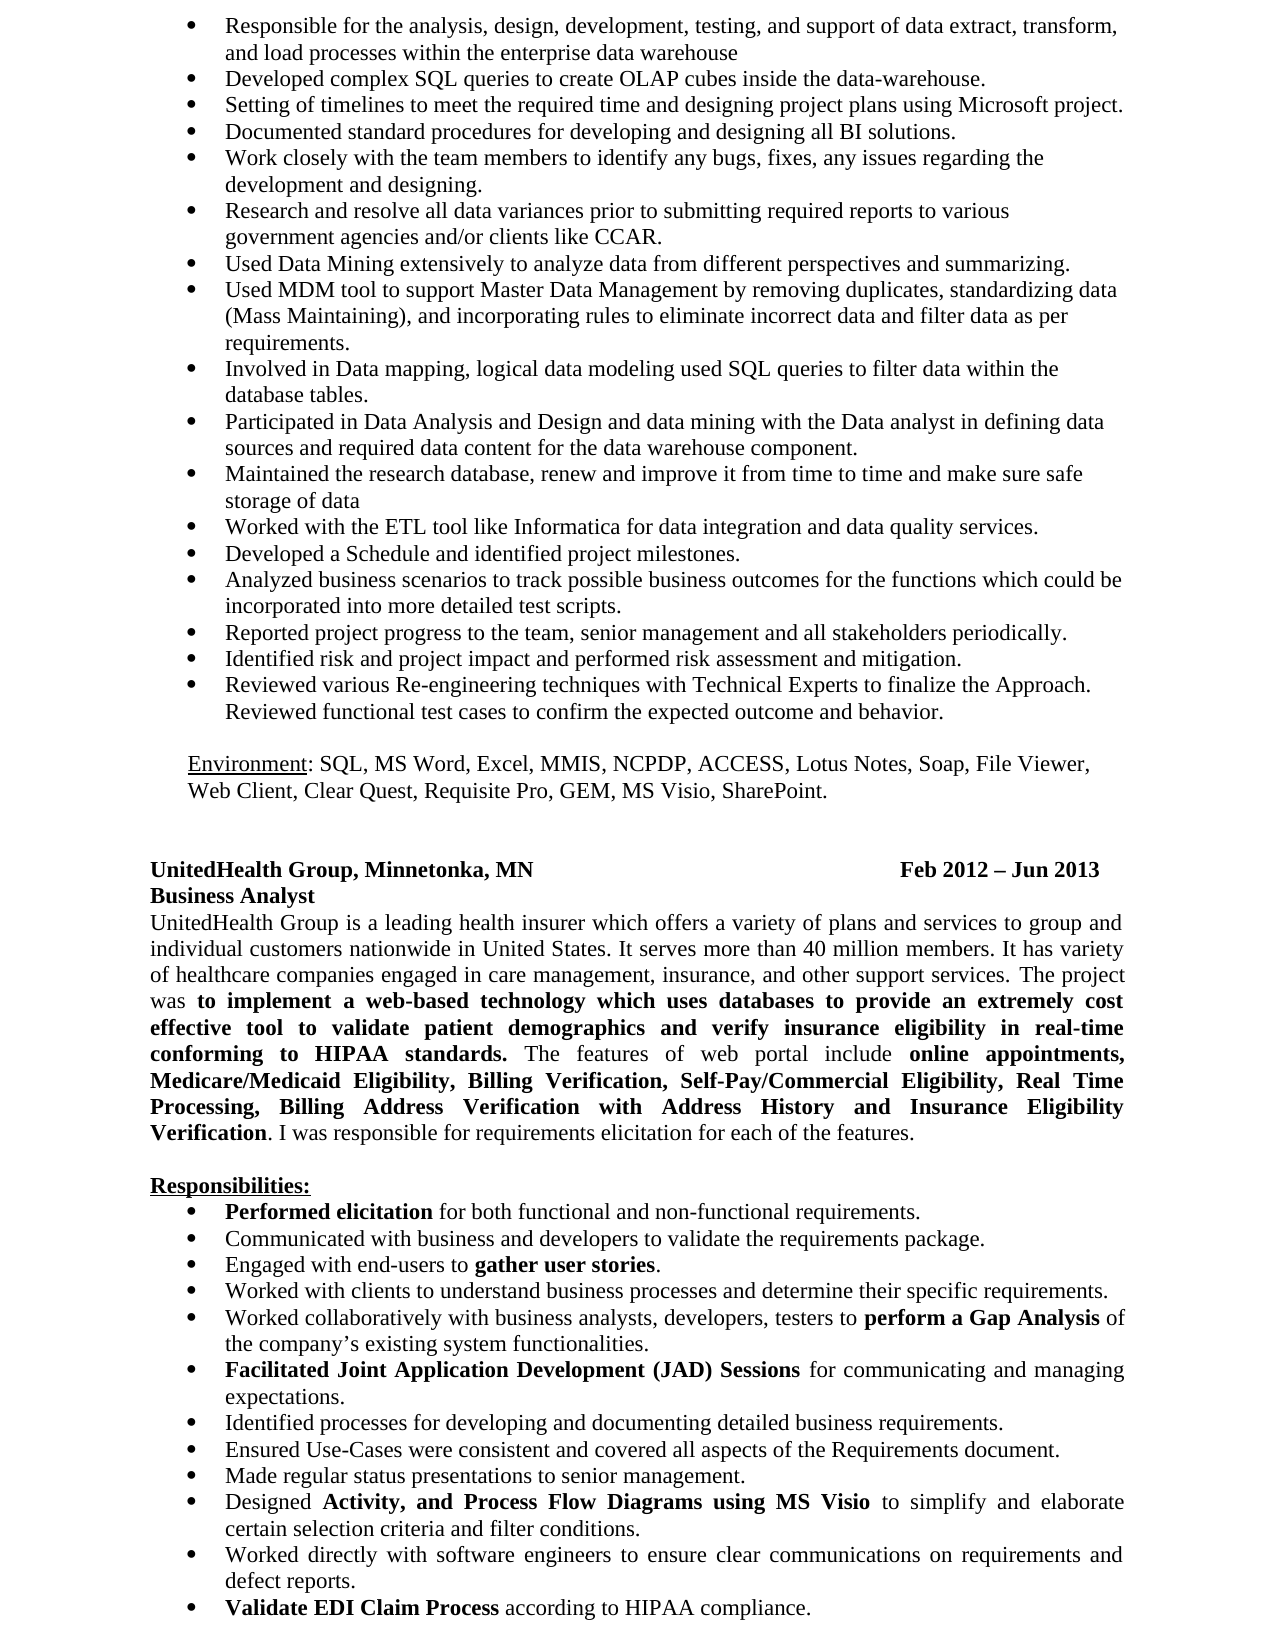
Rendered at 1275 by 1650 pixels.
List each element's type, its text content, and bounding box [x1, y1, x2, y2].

list Worked with clients to understand business processes and determine their specific requirements. [187, 1277, 1125, 1304]
text Business Analyst [150, 882, 1125, 908]
list Worked collaboratively with business analysts, developers, testers to perform a Gap Analysis of the company’s existing system functionalities. [187, 1304, 1125, 1357]
list Used Data Mining extensively to analyze data from different perspectives and summarizing. [187, 250, 1125, 276]
text UnitedHealth Group is a leading health insurer which offers a variety of plans and services to group and individual customers nationwide in United States. It serves more than 40 million members. It has variety of healthcare companies engaged in care management, insurance, and other support services. The project was to implement a web-based technology which uses databases to provide an extremely cost effective tool to validate patient demographics and verify insurance eligibility in real-time conforming to HIPAA standards. The features of web portal include online appointments, Medicare/Medicaid Eligibility, Billing Verification, Self-Pay/Commercial Eligibility, Real Time Processing, Billing Address Verification with Address History and Insurance Eligibility Verification. I was responsible for requirements elicitation for each of the features. [150, 908, 1125, 1146]
list Documented standard procedures for developing and designing all BI solutions. [187, 118, 1125, 144]
list Responsible for the analysis, design, development, testing, and support of data extract, transform, and load processes within the enterprise data warehouse [187, 12, 1125, 65]
list Communicated with business and developers to validate the requirements package. [187, 1225, 1125, 1251]
list Performed elicitation for both functional and non-functional requirements. [187, 1198, 1125, 1225]
list Identified processes for developing and documenting detailed business requirements. [187, 1409, 1125, 1436]
list Ensured Use-Cases were consistent and covered all aspects of the Requirements document. [187, 1436, 1125, 1462]
list Designed Activity, and Process Flow Diagrams using MS Visio to simplify and elaborate certain selection criteria and filter conditions. [187, 1488, 1125, 1541]
list Worked with the ETL tool like Informatica for data integration and data quality services. [187, 513, 1125, 539]
list Used MDM tool to support Master Data Management by removing duplicates, standardizing data (Mass Maintaining), and incorporating rules to eliminate incorrect data and filter data as per requirements. [187, 276, 1125, 355]
list Validate EDI Claim Process according to HIPAA compliance. [187, 1594, 1125, 1620]
list Developed complex SQL queries to create OLAP cubes inside the data-warehouse. [187, 65, 1125, 92]
list Engaged with end-users to gather user stories. [187, 1251, 1125, 1277]
text UnitedHealth Group, Minnetonka, MN Feb 2012 – Jun 2013 [150, 856, 1125, 882]
list Research and resolve all data variances prior to submitting required reports to various government agencies and/or clients like CCAR. [187, 197, 1125, 250]
list Participated in Data Analysis and Design and data mining with the Data analyst in defining data sources and required data content for the data warehouse component. [187, 408, 1125, 461]
list Maintained the research database, renew and improve it from time to time and make sure safe storage of data [187, 461, 1125, 513]
list Analyzed business scenarios to track possible business outcomes for the functions which could be incorporated into more detailed test scripts. [187, 566, 1125, 619]
list Setting of timelines to meet the required time and designing project plans using Microsoft project. [187, 92, 1125, 118]
list Facilitated Joint Application Development (JAD) Sessions for communicating and managing expectations. [187, 1357, 1125, 1409]
list Made regular status presentations to senior management. [187, 1462, 1125, 1488]
list Reviewed various Re-engineering techniques with Technical Experts to finalize the Approach. Reviewed functional test cases to confirm the expected outcome and behavior. [187, 671, 1125, 724]
list Identified risk and project impact and performed risk assessment and mitigation. [187, 645, 1125, 671]
text Environment: SQL, MS Word, Excel, MMIS, NCPDP, ACCESS, Lotus Notes, Soap, File Viewer, Web Client, Clear Quest, Requisite Pro, GEM, MS Visio, SharePoint. [187, 750, 1125, 803]
list Work closely with the team members to identify any bugs, fixes, any issues regarding the development and designing. [187, 144, 1125, 197]
list Developed a Schedule and identified project milestones. [187, 539, 1125, 566]
list Reported project progress to the team, senior management and all stakeholders periodically. [187, 619, 1125, 645]
list Involved in Data mapping, logical data modeling used SQL queries to filter data within the database tables. [187, 355, 1125, 408]
list Worked directly with software engineers to ensure clear communications on requirements and defect reports. [187, 1541, 1125, 1594]
text Responsibilities: [150, 1172, 1125, 1198]
